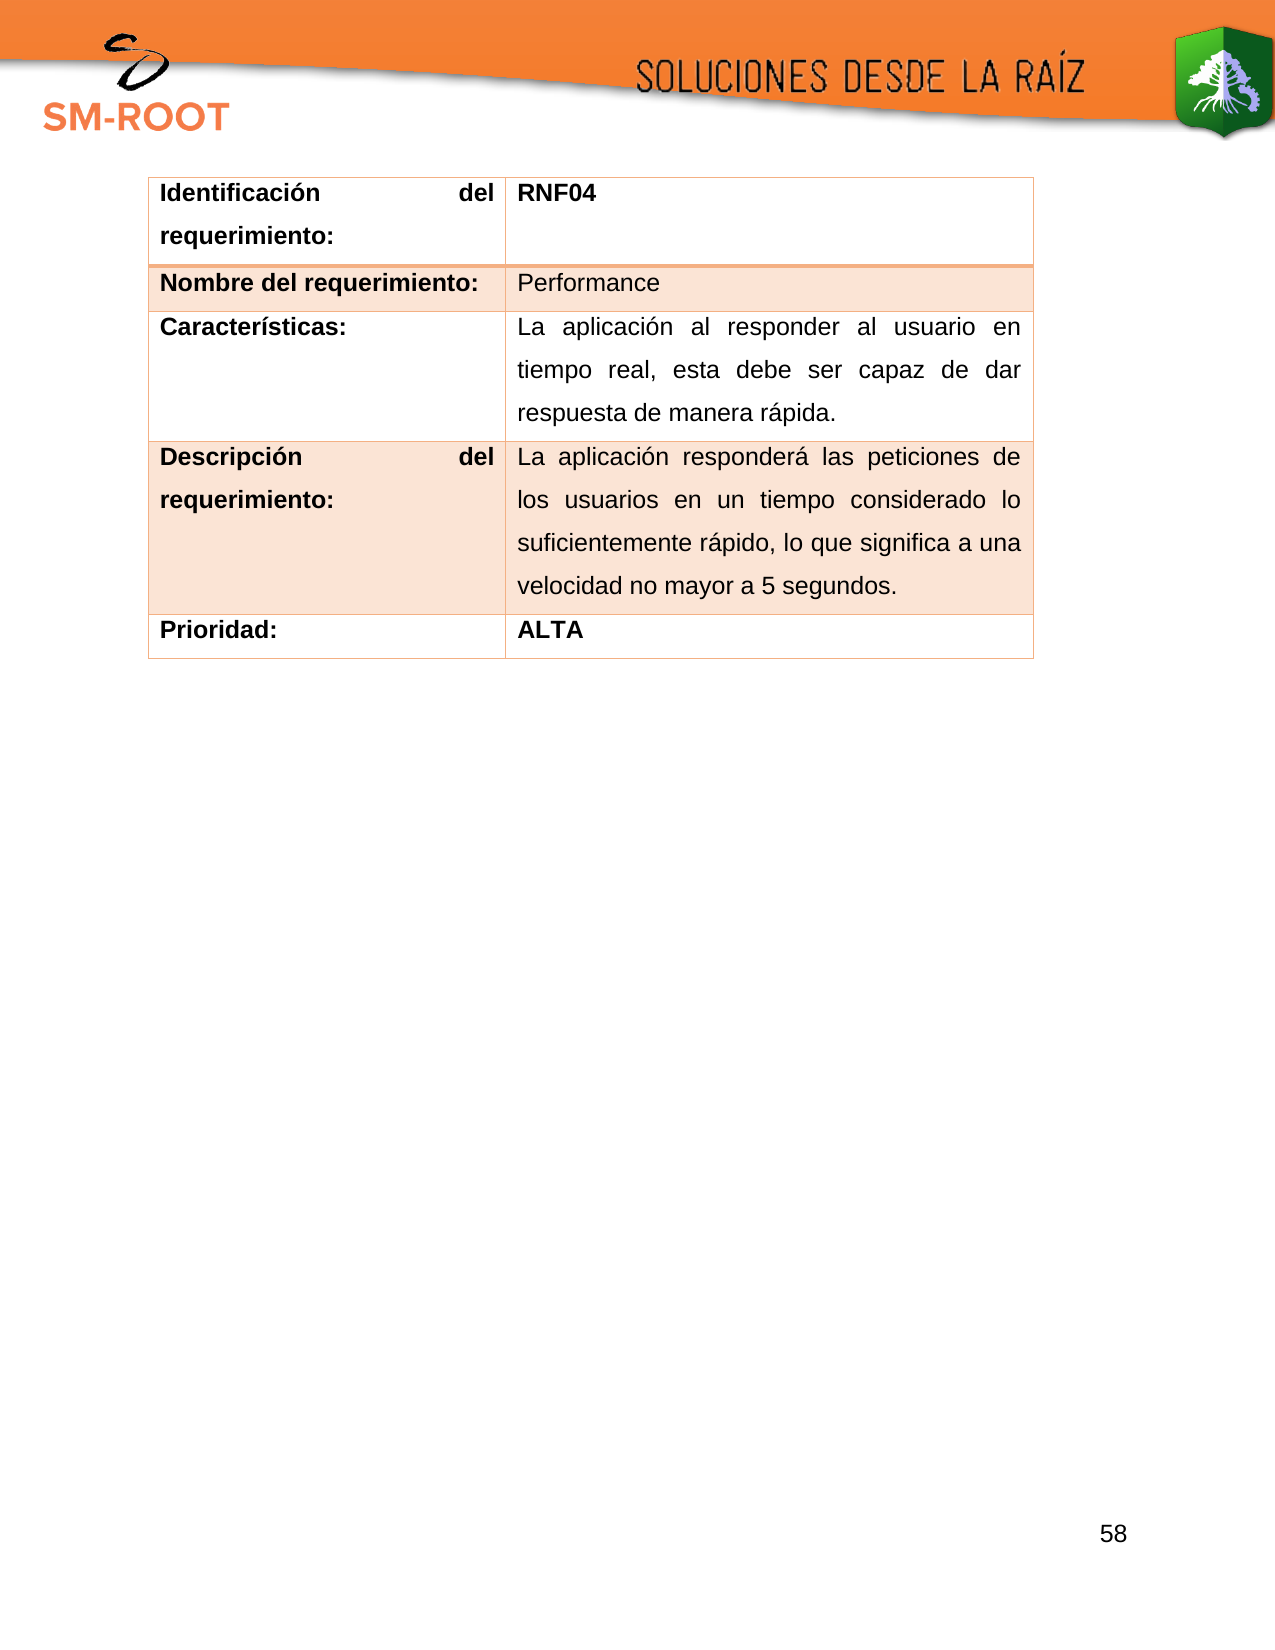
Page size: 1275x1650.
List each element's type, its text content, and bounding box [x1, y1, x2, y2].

table_header Identificación del requerimiento: [149, 178, 505, 264]
table_cell Descripción del requerimiento: [149, 442, 505, 614]
table_header RNF04 [506, 178, 1033, 264]
table_cell ALTA [506, 615, 1033, 658]
table_cell Performance [506, 268, 1033, 311]
table_cell Nombre del requerimiento: [149, 268, 505, 311]
table_cell Características: [149, 312, 505, 441]
table_cell Prioridad: [149, 615, 505, 658]
table_cell La aplicación al responder al usuario en tiempo real, esta debe ser capaz de dar respuesta de manera rápida. [506, 312, 1033, 441]
picture [1171, 22, 1275, 141]
picture [41, 31, 231, 141]
table_cell La aplicación responderá las peticiones de los usuarios en un tiempo considerado lo suficientemente rápido, lo que significa a una velocidad no mayor a 5 segundos. [506, 442, 1033, 614]
